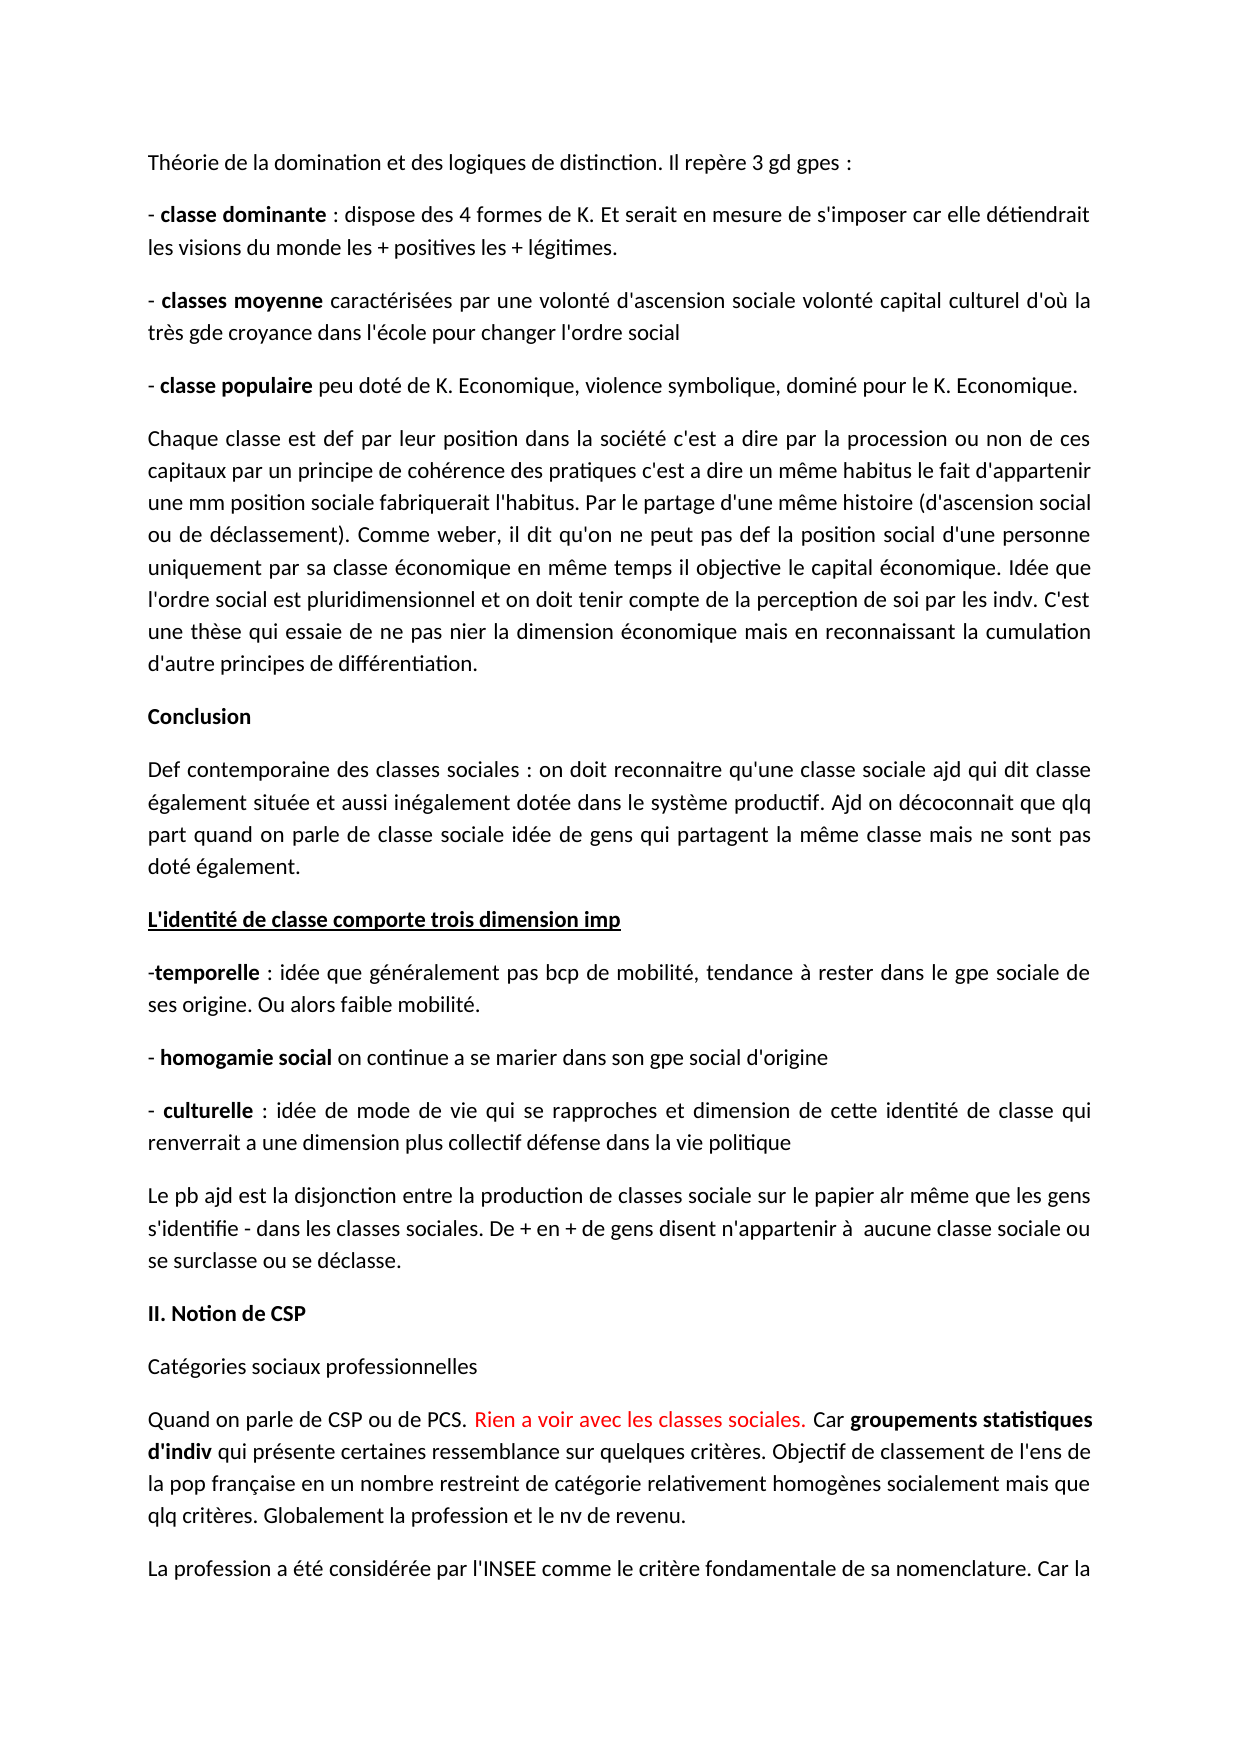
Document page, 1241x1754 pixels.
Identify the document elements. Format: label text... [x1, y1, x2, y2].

text Chaque classe est def par leur position dans la société c'est a dire par la procession ou non de ces capitaux par un principe de cohérence des pratiques c'est a dire un même habitus le fait d'appartenir une mm position sociale fabriquerait l'habitus. Par le partage d'une même histoire (d'ascension social ou de déclassement). Comme weber, il dit qu'on ne peut pas def la position social d'une personne uniquement par sa classe économique en même temps il objective le capital économique. Idée que l'ordre social est pluridimensionnel et on doit tenir compte de la perception de soi par les indv. C'est une thèse qui essaie de ne pas nier la dimension économique mais en reconnaissant la cumulation d'autre principes de différentiation. [148, 424, 1093, 677]
text - classes moyenne caractérisées par une volonté d'ascension sociale volonté capital culturel d'où la très gde croyance dans l'école pour changer l'ordre social [148, 286, 1093, 346]
text - homogamie social on continue a se marier dans son gpe social d'origine [148, 1043, 1093, 1071]
text - culturelle : idée de mode de vie qui se rapproches et dimension de cette identité de classe qui renverrait a une dimension plus collectif défense dans la vie politique [148, 1096, 1093, 1156]
text Théorie de la domination et des logiques de distinction. Il repère 3 gd gpes : [148, 148, 1093, 176]
text Le pb ajd est la disjonction entre la production de classes sociale sur le papier alr même que les gens s'identifie - dans les classes sociales. De + en + de gens disent n'appartenir à aucune classe sociale ou se surclasse ou se déclasse. [148, 1181, 1093, 1274]
text Conclusion [148, 702, 1093, 730]
text - classe dominante : dispose des 4 formes de K. Et serait en mesure de s'imposer car elle détiendrait les visions du monde les + positives les + légitimes. [148, 201, 1093, 261]
text Quand on parle de CSP ou de PCS. Rien a voir avec les classes sociales. Car groupements statistiques d'indiv qui présente certaines ressemblance sur quelques critères. Objectif de classement de l'ens de la pop française en un nombre restreint de catégorie relativement homogènes socialement mais que qlq critères. Globalement la profession et le nv de revenu. [148, 1405, 1093, 1529]
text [148, 1554, 1093, 1582]
text Def contemporaine des classes sociales : on doit reconnaitre qu'une classe sociale ajd qui dit classe également située et aussi inégalement dotée dans le système productif. Ajd on décoconnait que qlq part quand on parle de classe sociale idée de gens qui partagent la même classe mais ne sont pas doté également. [148, 755, 1093, 880]
text Catégories sociaux professionnelles [148, 1352, 1093, 1380]
text L'identité de classe comporte trois dimension imp [148, 905, 1093, 933]
text II. Notion de CSP [148, 1299, 1093, 1327]
text - classe populaire peu doté de K. Economique, violence symbolique, dominé pour le K. Economique. [148, 371, 1093, 399]
text -temporelle : idée que généralement pas bcp de mobilité, tendance à rester dans le gpe sociale de ses origine. Ou alors faible mobilité. [148, 958, 1093, 1018]
